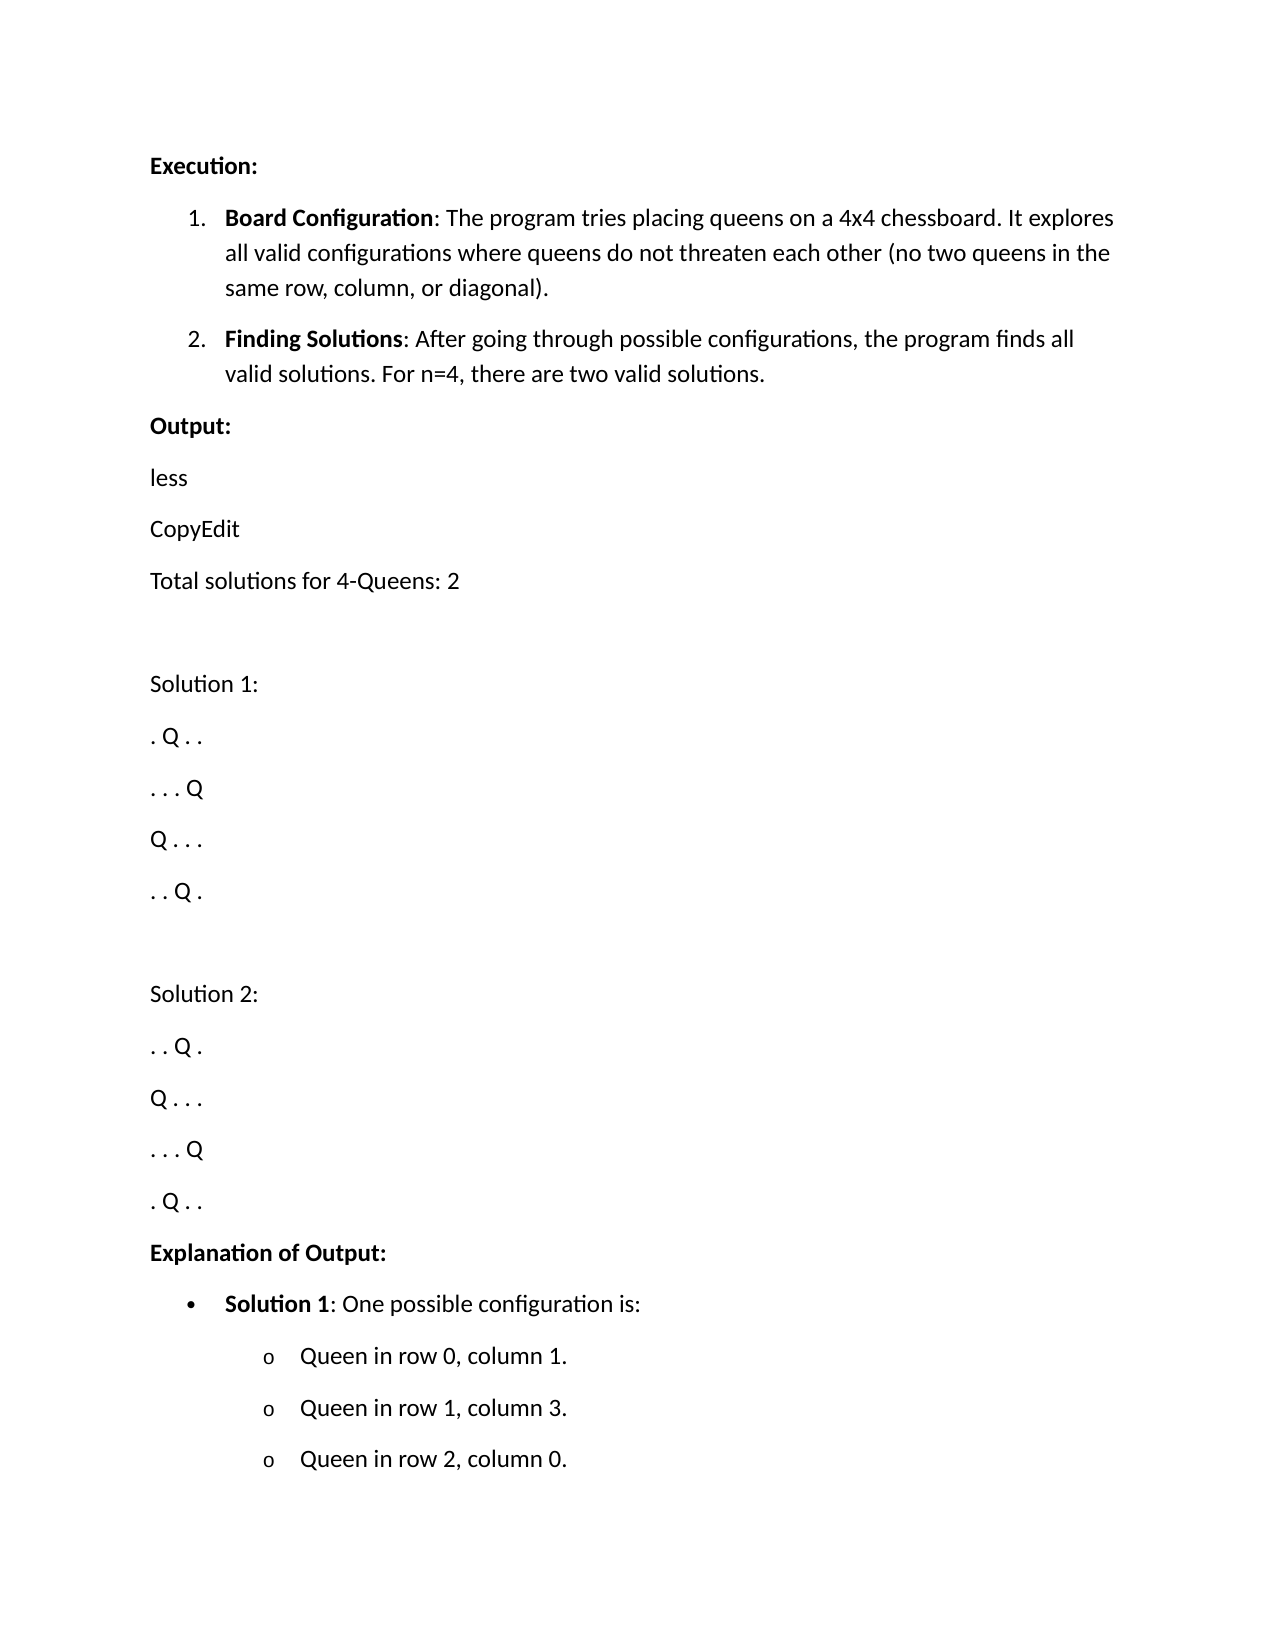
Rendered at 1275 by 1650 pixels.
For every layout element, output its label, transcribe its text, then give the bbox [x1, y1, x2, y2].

list Queen in row 1, column 3. [262, 1392, 1125, 1422]
text Total solutions for 4-Queens: 2 [150, 565, 1125, 596]
list Queen in row 2, column 0. [262, 1443, 1125, 1474]
list Finding Solutions: After going through possible configurations, the program finds all valid solutions. For n=4, there are two valid solutions. [187, 323, 1125, 389]
text less [150, 462, 1125, 492]
text Q . . . [150, 823, 1125, 854]
text . Q . . [150, 1185, 1125, 1216]
text Output: [150, 410, 1125, 441]
text Solution 1: [150, 668, 1125, 699]
text Solution 2: [150, 978, 1125, 1009]
text CopyEdit [150, 513, 1125, 544]
text . Q . . [150, 720, 1125, 751]
text Execution: [150, 150, 1125, 181]
text Explanation of Output: [150, 1237, 1125, 1267]
list Queen in row 0, column 1. [262, 1340, 1125, 1371]
text . . . Q [150, 1133, 1125, 1164]
text . . . Q [150, 772, 1125, 802]
text . . Q . [150, 875, 1125, 906]
list Board Configuration: The program tries placing queens on a 4x4 chessboard. It explores all valid configurations where queens do not threaten each other (no two queens in the same row, column, or diagonal). [187, 202, 1125, 302]
text Q . . . [150, 1082, 1125, 1112]
text . . Q . [150, 1030, 1125, 1061]
list Solution 1: One possible configuration is: [187, 1288, 1125, 1319]
